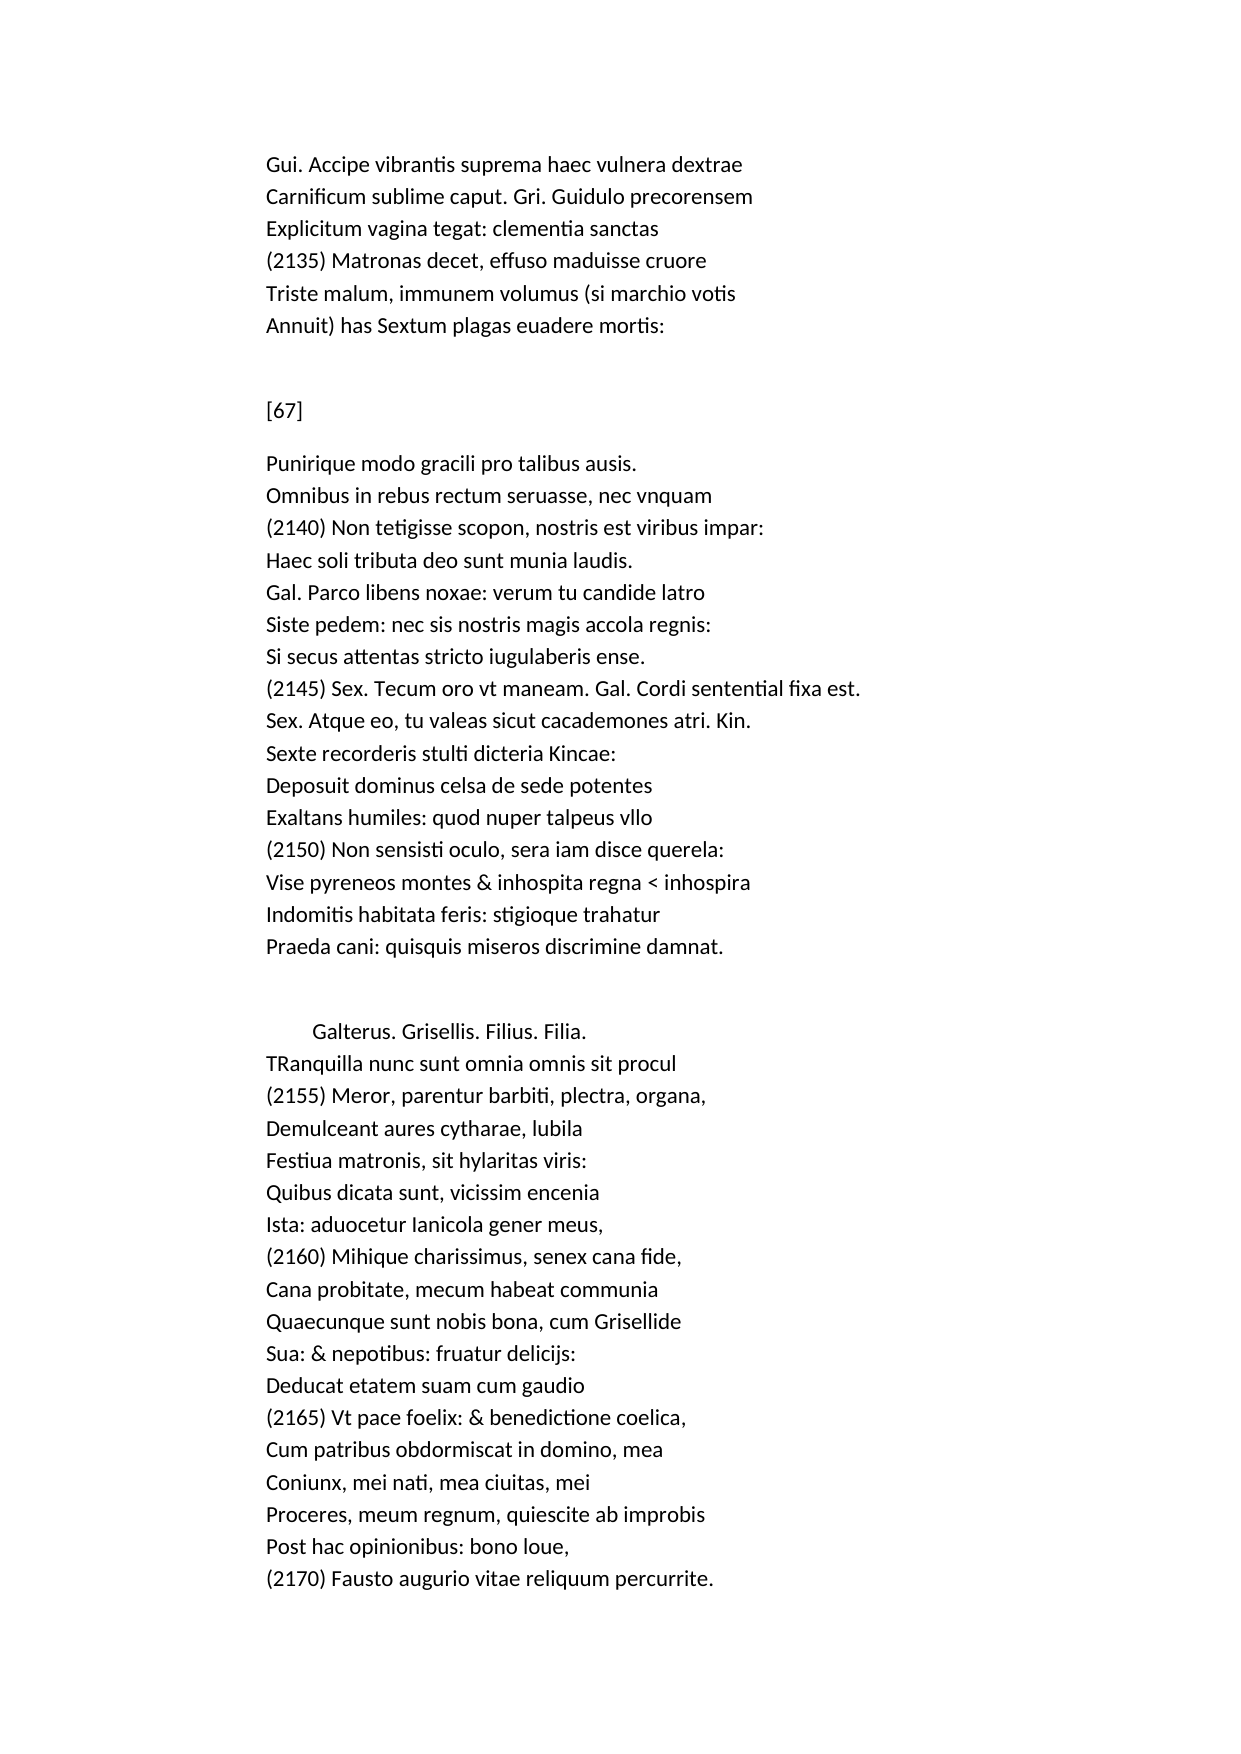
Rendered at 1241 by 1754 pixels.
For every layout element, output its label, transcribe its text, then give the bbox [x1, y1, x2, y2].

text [266, 150, 1090, 371]
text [266, 985, 1090, 1592]
text Punirique modo gracili pro talibus ausis. Omnibus in rebus rectum seruasse, nec vnquam (2140) Non tetigisse scopon, nostris est viribus impar: Haec soli tributa deo sunt munia laudis. Gal. Parco libens noxae: verum tu candide latro Siste pedem: nec sis nostris magis accola regnis: Si secus attentas stricto iugulaberis ense. (2145) Sex. Tecum oro vt maneam. Gal. Cordi sentential fixa est. Sex. Atque eo, tu valeas sicut cacademones atri. Kin. Sexte recorderis stulti dicteria Kincae: Deposuit dominus celsa de sede potentes Exaltans humiles: quod nuper talpeus vllo (2150) Non sensisti oculo, sera iam disce querela: Vise pyreneos montes & inhospita regna ˂ inhospira Indomitis habitata feris: stigioque trahatur Praeda cani: quisquis miseros discrimine damnat. [266, 449, 1090, 960]
text [67] [266, 396, 1090, 424]
